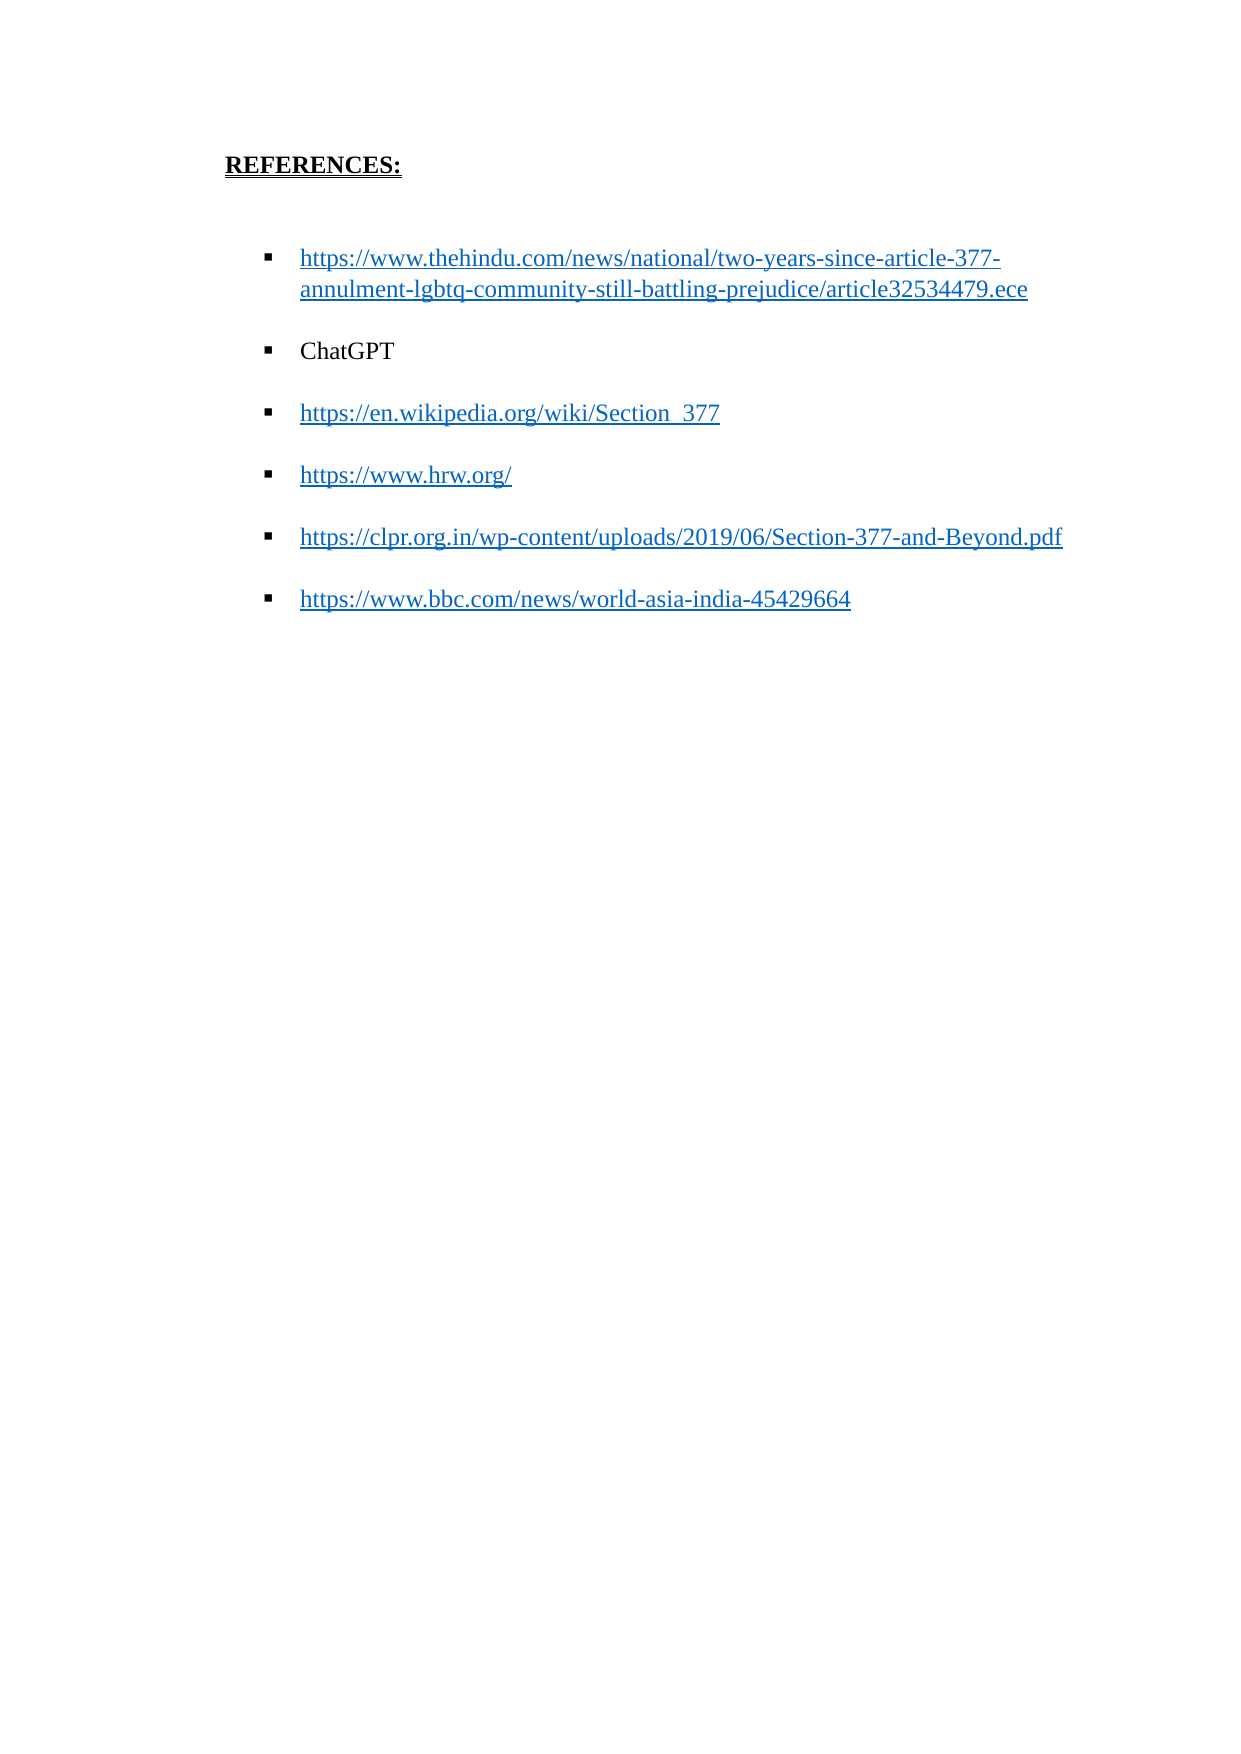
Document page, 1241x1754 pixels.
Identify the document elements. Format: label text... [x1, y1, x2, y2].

list REFERENCES: [225, 150, 1090, 179]
list ChatGPT [262, 336, 1090, 365]
list https://clpr.org.in/wp-content/uploads/2019/06/Section-377-and-Beyond.pdf [262, 522, 1090, 551]
list https://www.hrw.org/ [262, 460, 1090, 489]
list https://en.wikipedia.org/wiki/Section_377 [262, 398, 1090, 427]
list https://www.bbc.com/news/world-asia-india-45429664 [262, 584, 1090, 613]
list https://www.thehindu.com/news/national/two-years-since-article-377-annulment-lgbtq-community-still-battling-prejudice/article32534479.ece [262, 243, 1090, 303]
